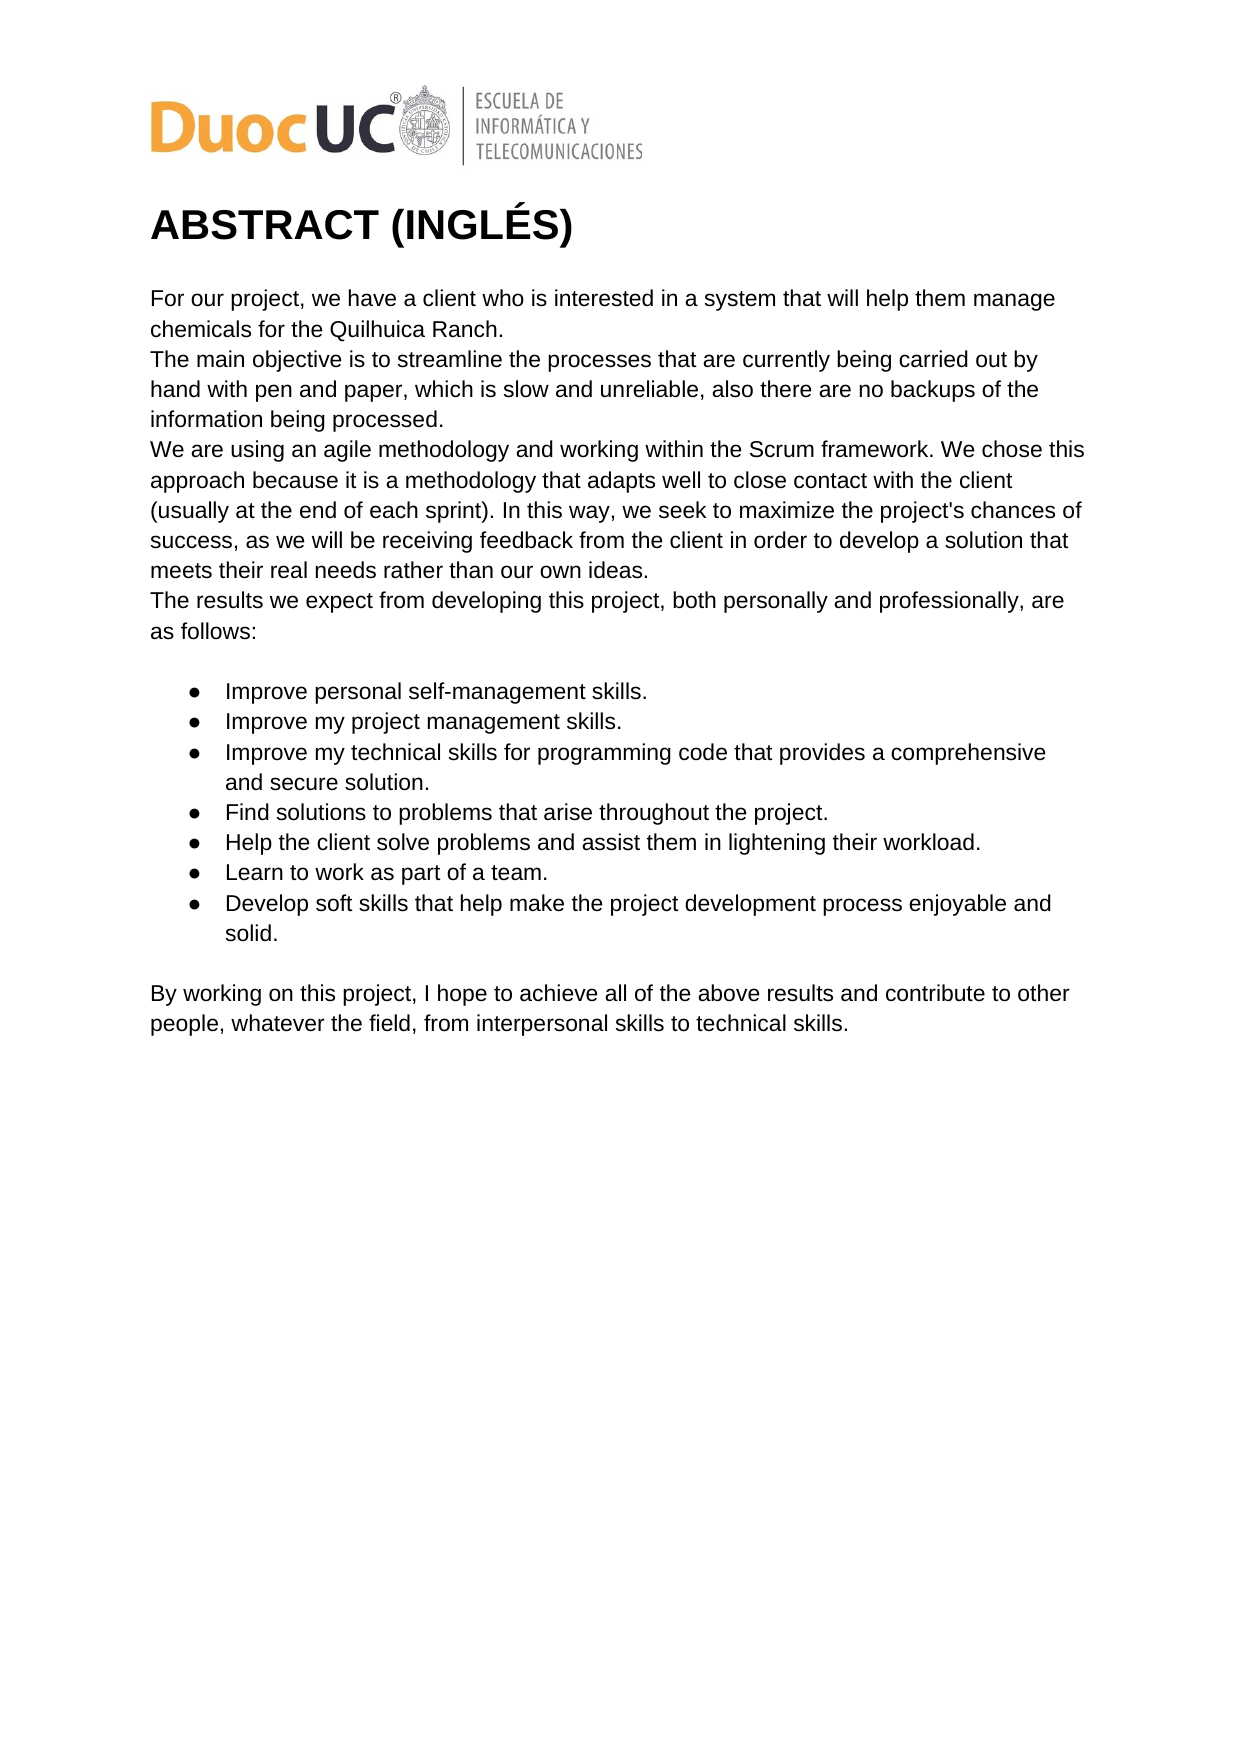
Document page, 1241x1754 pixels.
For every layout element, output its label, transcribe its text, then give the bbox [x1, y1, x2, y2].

text ABSTRACT (INGLÉS) [150, 200, 1090, 248]
text We are using an agile methodology and working within the Scrum framework. We chose this approach because it is a methodology that adapts well to close contact with the client (usually at the end of each sprint). In this way, we seek to maximize the project's chances of success, as we will be receiving feedback from the client in order to develop a solution that meets their real needs rather than our own ideas. [150, 436, 1090, 583]
list Improve personal self-management skills. [187, 678, 1090, 704]
picture [150, 75, 643, 197]
list Find solutions to problems that arise throughout the project. [187, 799, 1090, 825]
text For our project, we have a client who is interested in a system that will help them manage chemicals for the Quilhuica Ranch. [150, 285, 1090, 342]
list Develop soft skills that help make the project development process enjoyable and solid. [187, 889, 1090, 946]
text By working on this project, I hope to achieve all of the above results and contribute to other people, whatever the field, from interpersonal skills to technical skills. [150, 980, 1090, 1037]
text The results we expect from developing this project, both personally and professionally, are as follows: [150, 587, 1090, 644]
text The main objective is to streamline the processes that are currently being carried out by hand with pen and paper, which is slow and unreliable, also there are no backups of the information being processed. [150, 346, 1090, 432]
list Help the client solve problems and assist them in lightening their workload. [187, 829, 1090, 855]
list Improve my project management skills. [187, 708, 1090, 734]
list Learn to work as part of a team. [187, 859, 1090, 886]
list Improve my technical skills for programming code that provides a comprehensive and secure solution. [187, 738, 1090, 795]
